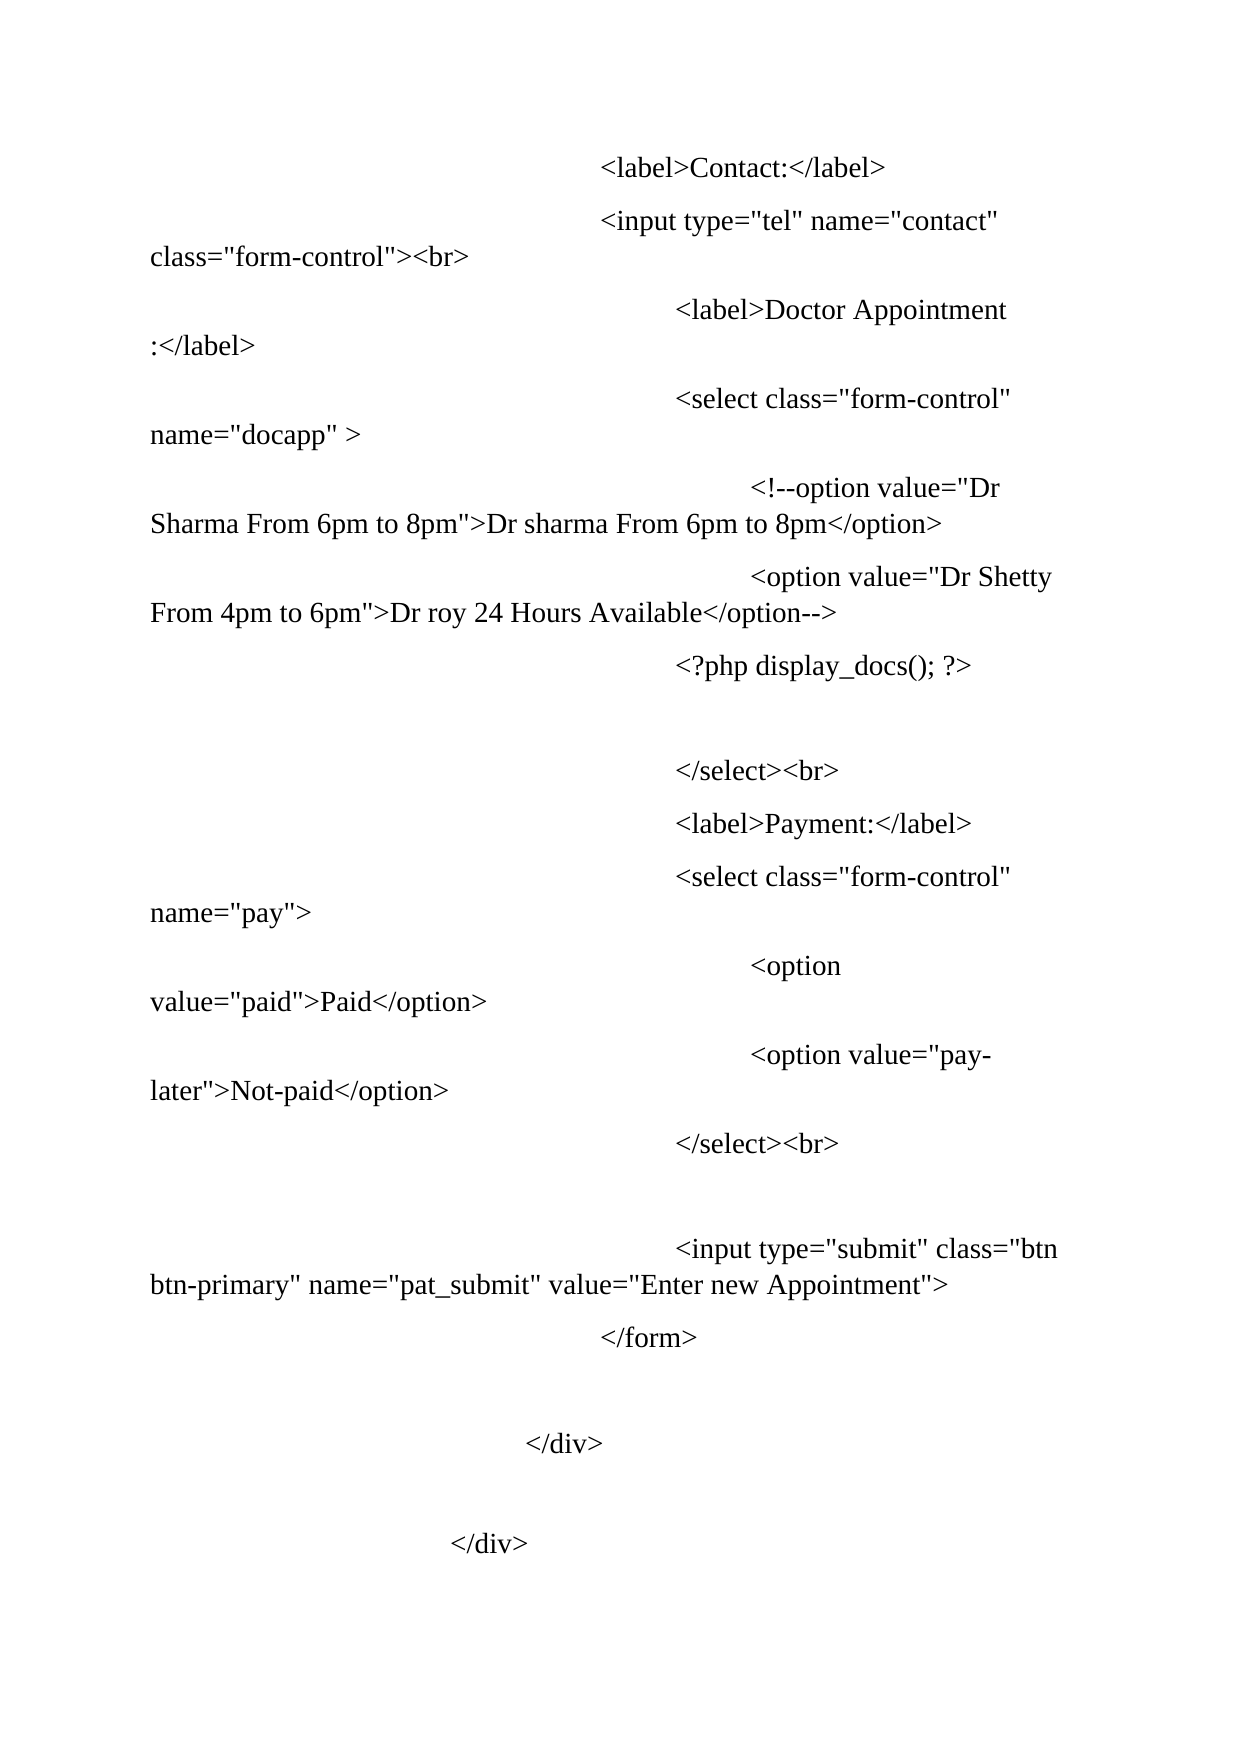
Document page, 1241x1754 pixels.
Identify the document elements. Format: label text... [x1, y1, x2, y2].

text <label>Contact:</label> [150, 150, 1090, 183]
text <!--option value="Dr Sharma From 6pm to 8pm">Dr sharma From 6pm to 8pm</option> [150, 470, 1090, 539]
text <label>Payment:</label> [150, 806, 1090, 839]
text <select class="form-control" name="pay"> [150, 859, 1090, 928]
text <option value="paid">Paid</option> [150, 948, 1090, 1017]
text <input type="submit" class="btn btn-primary" name="pat_submit" value="Enter new Appointment"> [150, 1231, 1090, 1301]
text </select><br> [150, 753, 1090, 787]
text <option value="Dr Shetty From 4pm to 6pm">Dr roy 24 Hours Available</option--> [150, 559, 1090, 628]
text <?php display_docs(); ?> [150, 648, 1090, 681]
text <input type="tel" name="contact" class="form-control"><br> [150, 203, 1090, 272]
text </div> [150, 1526, 1090, 1559]
text </div> [150, 1426, 1090, 1459]
text <label>Doctor Appointment :</label> [150, 292, 1090, 361]
text <option value="pay-later">Not-paid</option> [150, 1037, 1090, 1106]
text </form> [150, 1320, 1090, 1354]
text <select class="form-control" name="docapp" > [150, 381, 1090, 450]
text </select><br> [150, 1126, 1090, 1159]
